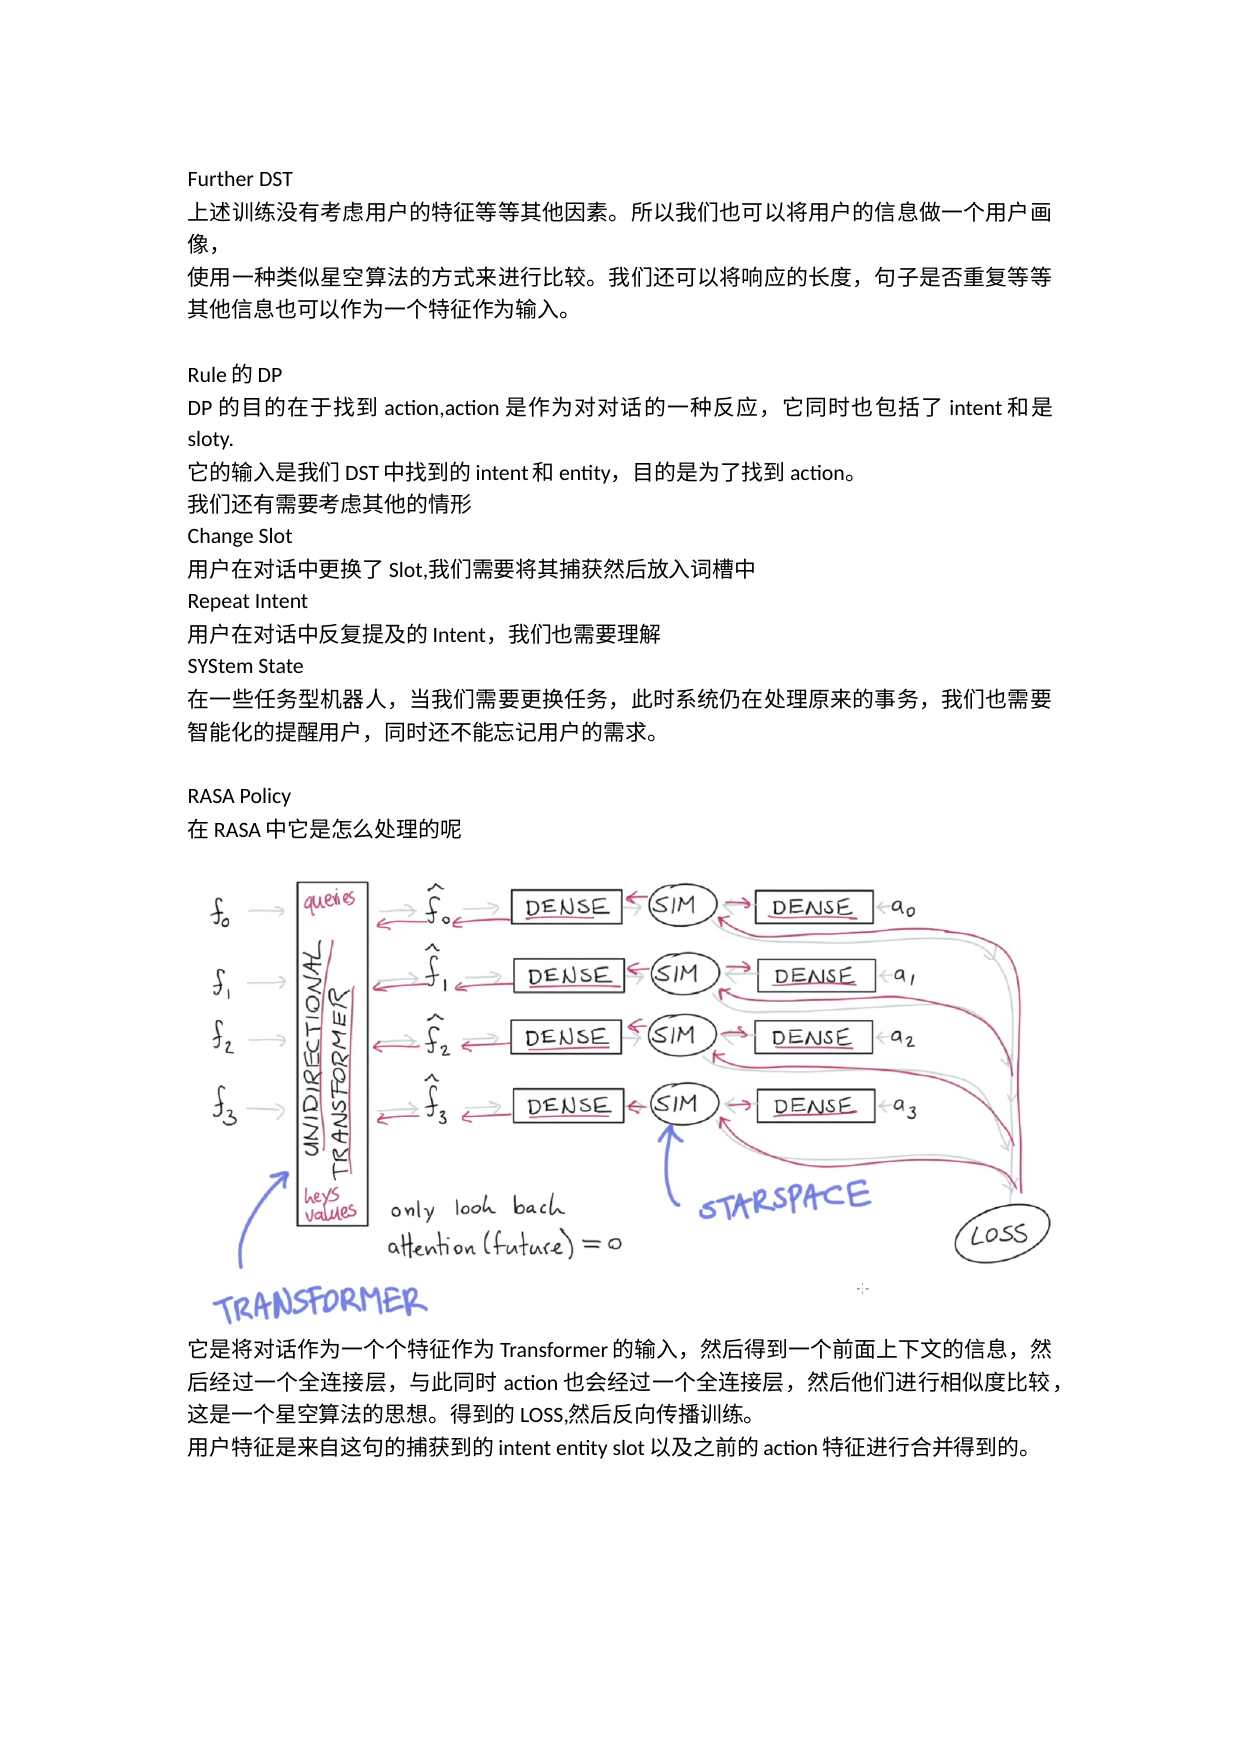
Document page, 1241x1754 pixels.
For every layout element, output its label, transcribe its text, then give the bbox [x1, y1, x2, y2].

text 它的输入是我们DST中找到的intent和entity，目的是为了找到action。 [187, 454, 1053, 487]
text DP的目的在于找到action,action是作为对对话的一种反应，它同时也包括了intent和是sloty. [187, 389, 1053, 454]
text Further DST [187, 162, 1053, 194]
text 在一些任务型机器人，当我们需要更换任务，此时系统仍在处理原来的事务，我们也需要智能化的提醒用户，同时还不能忘记用户的需求。 [187, 682, 1053, 747]
text 上述训练没有考虑用户的特征等等其他因素。所以我们也可以将用户的信息做一个用户画像， [187, 194, 1053, 259]
text RASA Policy [187, 779, 1053, 812]
text 我们还有需要考虑其他的情形 [187, 487, 1053, 519]
text Rule的DP [187, 357, 1053, 389]
text 用户在对话中反复提及的Intent，我们也需要理解 [187, 617, 1053, 649]
text 用户在对话中更换了Slot,我们需要将其捕获然后放入词槽中 [187, 552, 1053, 584]
text SYStem State [187, 649, 1053, 682]
text Repeat Intent [187, 584, 1053, 617]
text 使用一种类似星空算法的方式来进行比较。我们还可以将响应的长度，句子是否重复等等其他信息也可以作为一个特征作为输入。 [187, 259, 1053, 324]
text 它是将对话作为一个个特征作为Transformer的输入，然后得到一个前面上下文的信息，然后经过一个全连接层，与此同时action也会经过一个全连接层，然后他们进行相似度比较，这是一个星空算法的思想。得到的LOSS,然后反向传播训练。 [187, 1332, 1053, 1429]
text 在RASA中它是怎么处理的呢 [187, 812, 1053, 844]
text Change Slot [187, 519, 1053, 552]
picture [187, 844, 1052, 1332]
text 用户特征是来自这句的捕获到的intent entity slot以及之前的action特征进行合并得到的。 [187, 1429, 1053, 1462]
